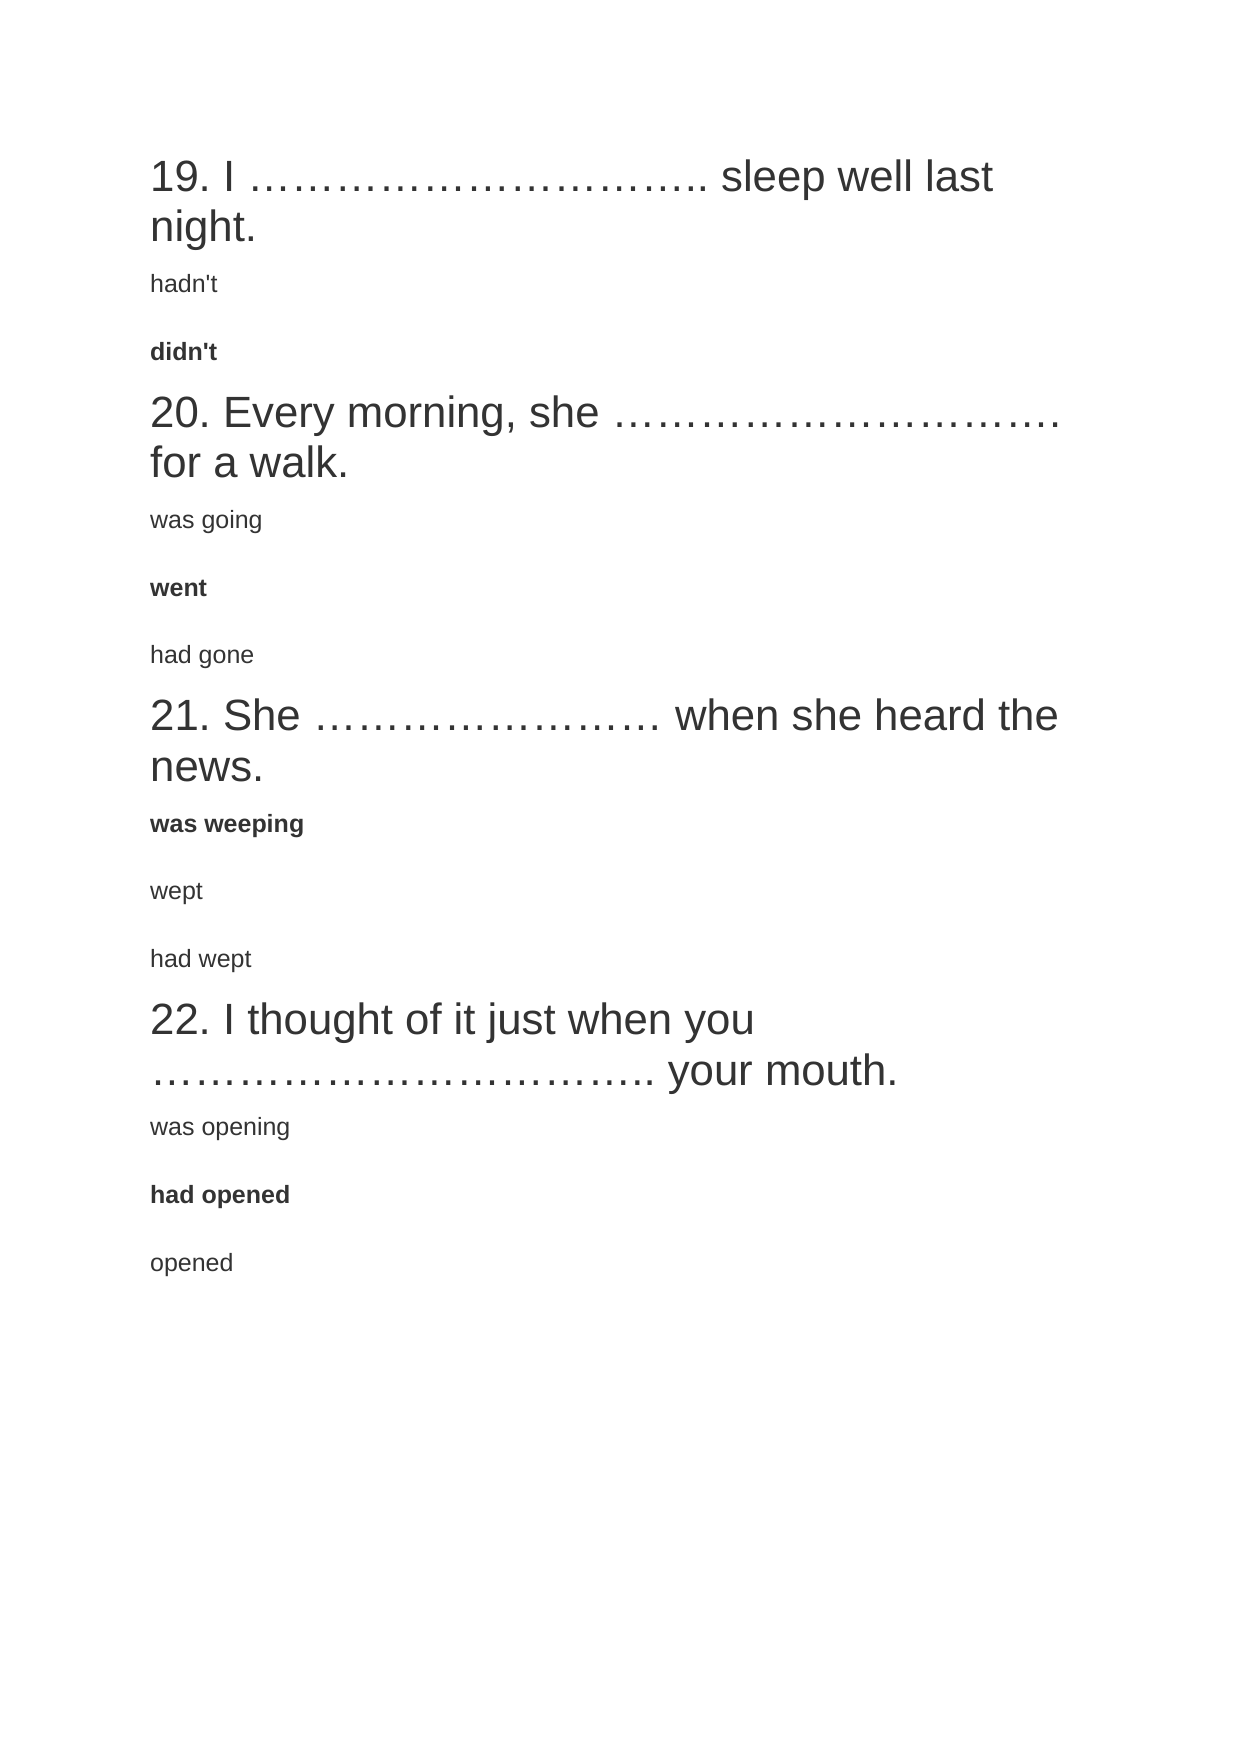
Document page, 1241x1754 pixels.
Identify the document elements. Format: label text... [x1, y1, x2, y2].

text went [150, 554, 1090, 601]
text was opening [150, 1094, 1090, 1141]
text 20. Every morning, she …………………………. for a walk. [150, 386, 1090, 487]
text had opened [150, 1162, 1090, 1209]
text didn't [150, 318, 1090, 365]
text was going [150, 487, 1090, 533]
text 21. She …………………… when she heard the news. [150, 690, 1090, 790]
text had gone [150, 622, 1090, 669]
text had wept [150, 926, 1090, 973]
text opened [150, 1229, 1090, 1276]
text 19. I ………………………….. sleep well last night. [150, 150, 1090, 251]
text hadn't [150, 251, 1090, 297]
text was weeping [150, 790, 1090, 837]
text 22. I thought of it just when you …………………………….. your mouth. [150, 993, 1090, 1094]
text wept [150, 858, 1090, 905]
